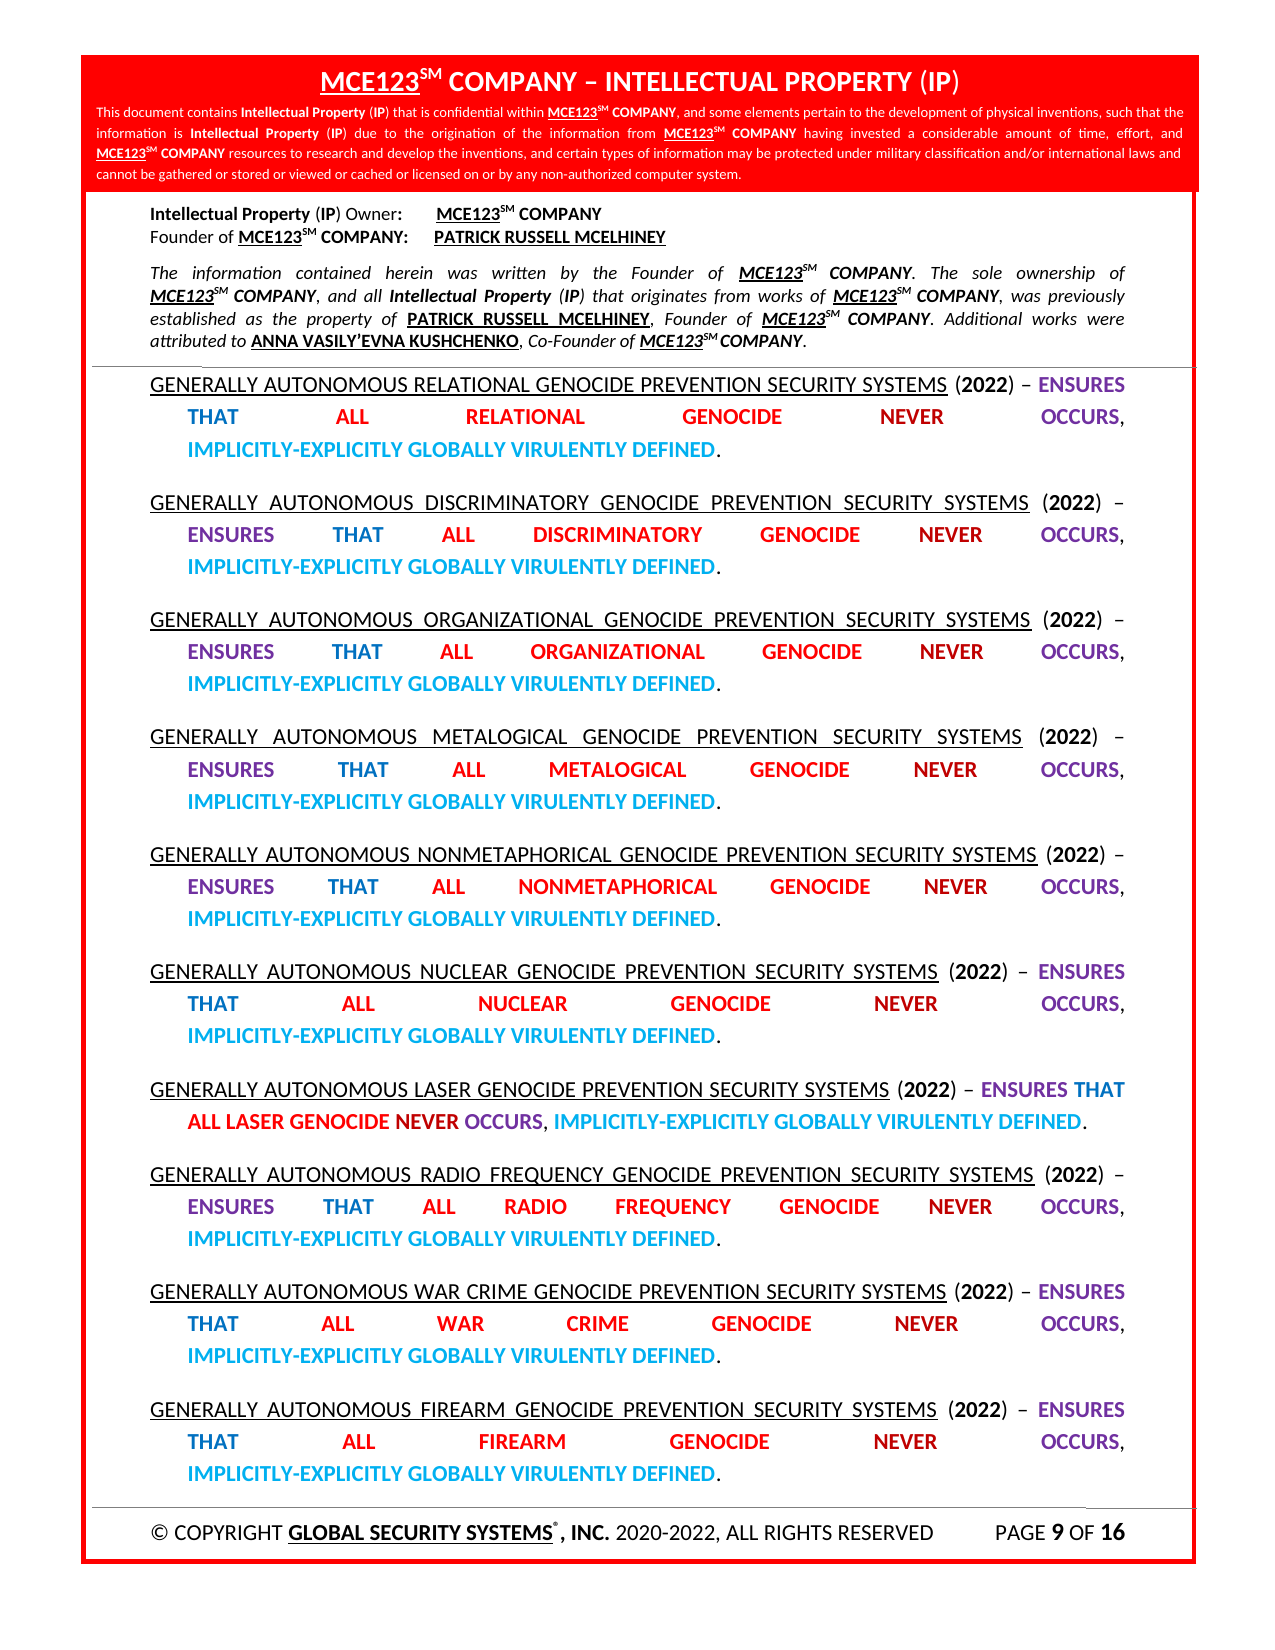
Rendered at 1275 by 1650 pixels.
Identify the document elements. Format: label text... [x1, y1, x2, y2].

text GENERALLY AUTONOMOUS WAR CRIME GENOCIDE PREVENTION SECURITY SYSTEMS (2022) – ENSURES THAT ALL WAR CRIME GENOCIDE NEVER OCCURS, IMPLICITLY-EXPLICITLY GLOBALLY VIRULENTLY DEFINED. [150, 1277, 1125, 1370]
text GENERALLY AUTONOMOUS LASER GENOCIDE PREVENTION SECURITY SYSTEMS (2022) – ENSURES THAT ALL LASER GENOCIDE NEVER OCCURS, IMPLICITLY-EXPLICITLY GLOBALLY VIRULENTLY DEFINED. [150, 1075, 1125, 1135]
text GENERALLY AUTONOMOUS RADIO FREQUENCY GENOCIDE PREVENTION SECURITY SYSTEMS (2022) – ENSURES THAT ALL RADIO FREQUENCY GENOCIDE NEVER OCCURS, IMPLICITLY-EXPLICITLY GLOBALLY VIRULENTLY DEFINED. [150, 1160, 1125, 1252]
text GENERALLY AUTONOMOUS DISCRIMINATORY GENOCIDE PREVENTION SECURITY SYSTEMS (2022) – ENSURES THAT ALL DISCRIMINATORY GENOCIDE NEVER OCCURS, IMPLICITLY-EXPLICITLY GLOBALLY VIRULENTLY DEFINED. [150, 488, 1125, 580]
text GENERALLY AUTONOMOUS NUCLEAR GENOCIDE PREVENTION SECURITY SYSTEMS (2022) – ENSURES THAT ALL NUCLEAR GENOCIDE NEVER OCCURS, IMPLICITLY-EXPLICITLY GLOBALLY VIRULENTLY DEFINED. [150, 957, 1125, 1050]
text GENERALLY AUTONOMOUS NONMETAPHORICAL GENOCIDE PREVENTION SECURITY SYSTEMS (2022) – ENSURES THAT ALL NONMETAPHORICAL GENOCIDE NEVER OCCURS, IMPLICITLY-EXPLICITLY GLOBALLY VIRULENTLY DEFINED. [150, 840, 1125, 932]
text GENERALLY AUTONOMOUS ORGANIZATIONAL GENOCIDE PREVENTION SECURITY SYSTEMS (2022) – ENSURES THAT ALL ORGANIZATIONAL GENOCIDE NEVER OCCURS, IMPLICITLY-EXPLICITLY GLOBALLY VIRULENTLY DEFINED. [150, 605, 1125, 697]
text GENERALLY AUTONOMOUS RELATIONAL GENOCIDE PREVENTION SECURITY SYSTEMS (2022) – ENSURES THAT ALL RELATIONAL GENOCIDE NEVER OCCURS, IMPLICITLY-EXPLICITLY GLOBALLY VIRULENTLY DEFINED. [150, 370, 1125, 463]
text GENERALLY AUTONOMOUS METALOGICAL GENOCIDE PREVENTION SECURITY SYSTEMS (2022) – ENSURES THAT ALL METALOGICAL GENOCIDE NEVER OCCURS, IMPLICITLY-EXPLICITLY GLOBALLY VIRULENTLY DEFINED. [150, 722, 1125, 815]
text GENERALLY AUTONOMOUS FIREARM GENOCIDE PREVENTION SECURITY SYSTEMS (2022) – ENSURES THAT ALL FIREARM GENOCIDE NEVER OCCURS, IMPLICITLY-EXPLICITLY GLOBALLY VIRULENTLY DEFINED. [150, 1395, 1125, 1487]
